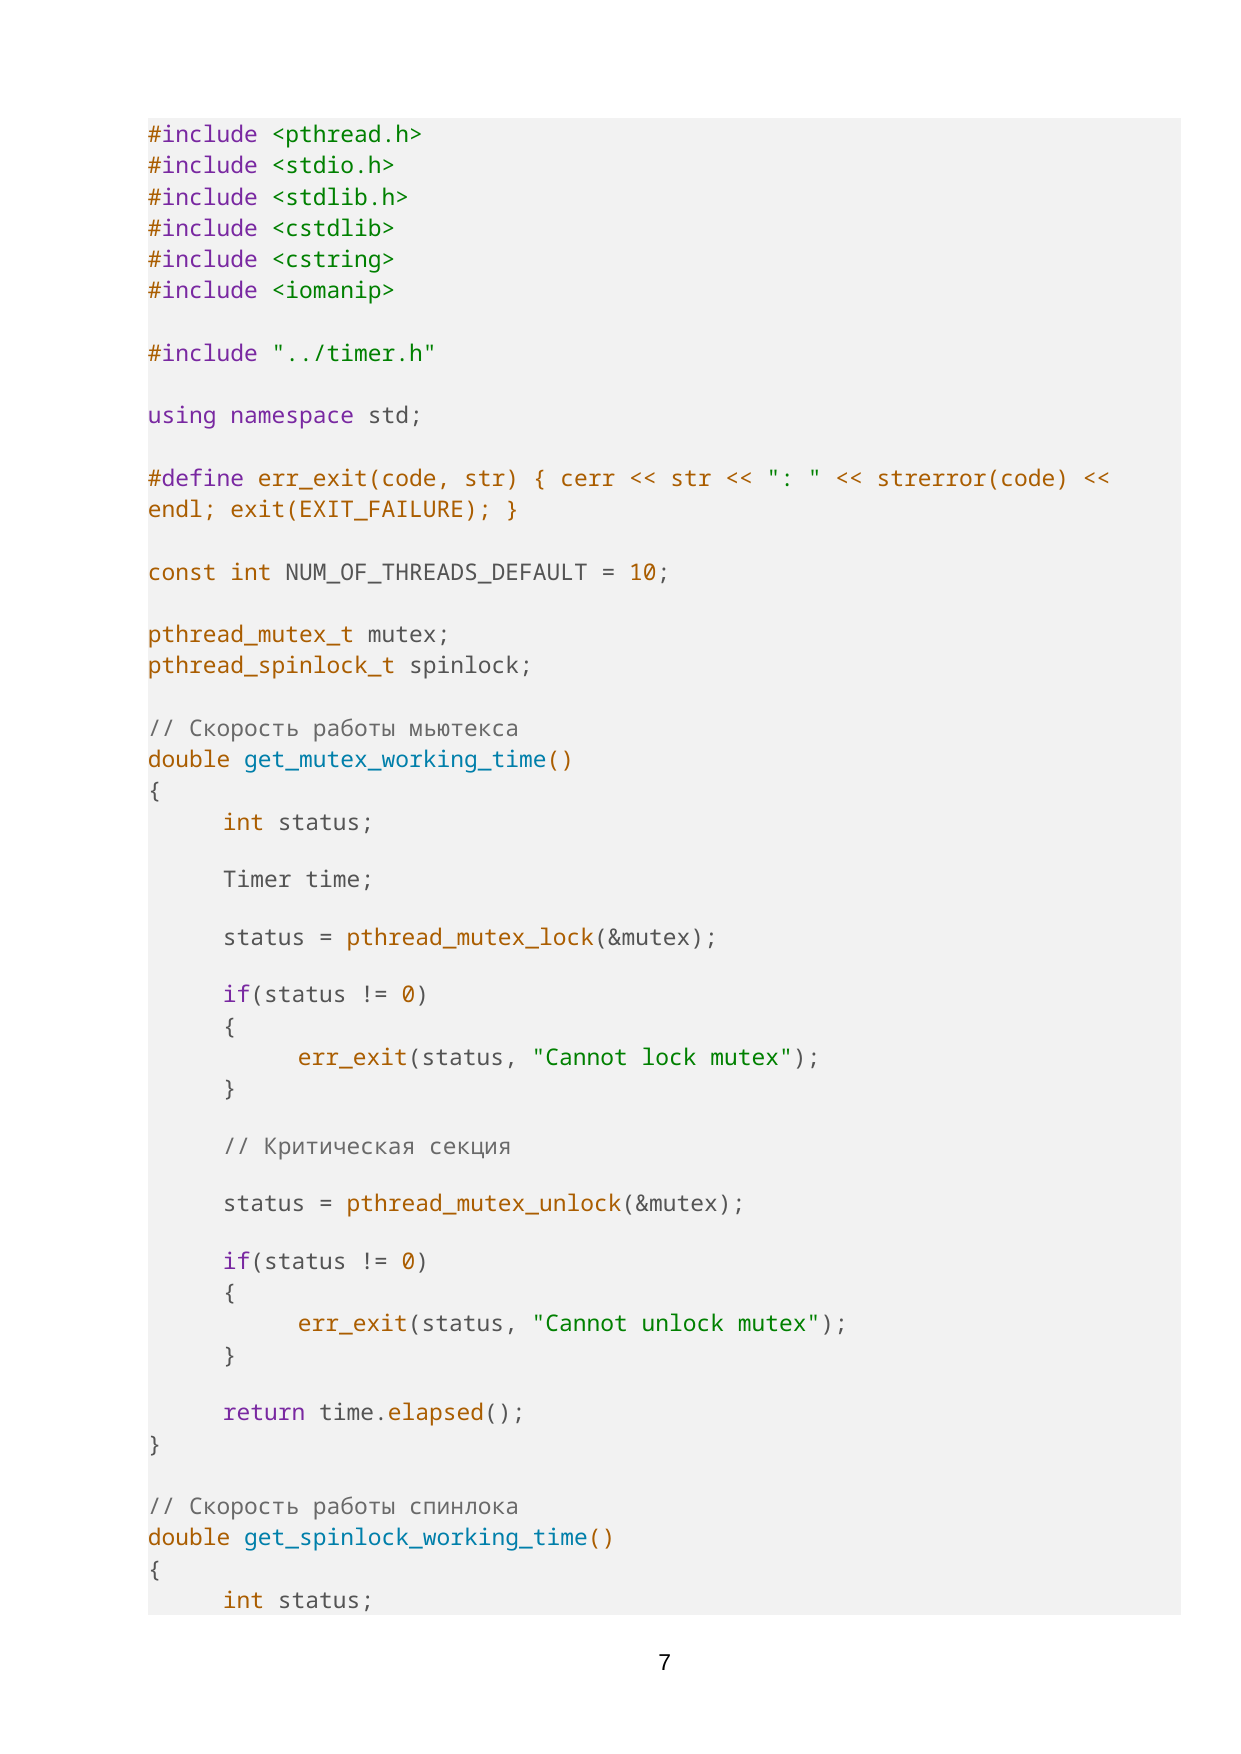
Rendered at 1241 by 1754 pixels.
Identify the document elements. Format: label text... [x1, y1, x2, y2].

text #include <pthread.h> [148, 118, 1181, 149]
text if(status != 0) [148, 1245, 1181, 1276]
text pthread_spinlock_t spinlock; [148, 649, 1181, 681]
text // Критическая секция [148, 1130, 1181, 1161]
text { [148, 1552, 1181, 1584]
text #include <cstring> [148, 243, 1181, 274]
text if(status != 0) [148, 978, 1181, 1009]
text #define err_exit(code, str) { cerr << str << ": " << strerror(code) << endl; exit(EXIT_FAILURE); } [148, 462, 1181, 524]
text // Скорость работы спинлока [148, 1490, 1181, 1521]
text double get_mutex_working_time() [148, 743, 1181, 774]
text int status; [148, 1584, 1181, 1615]
text { [148, 774, 1181, 806]
text // Скорость работы мьютекса [148, 712, 1181, 743]
text { [148, 1276, 1181, 1307]
text return time.elapsed(); [148, 1396, 1181, 1427]
text pthread_mutex_t mutex; [148, 618, 1181, 649]
text status = pthread_mutex_unlock(&mutex); [148, 1187, 1181, 1218]
text Timer time; [148, 863, 1181, 894]
text #include <cstdlib> [148, 212, 1181, 243]
text { [148, 1009, 1181, 1041]
text } [148, 1427, 1181, 1459]
text #include <stdlib.h> [148, 181, 1181, 212]
text #include "../timer.h" [148, 337, 1181, 368]
text double get_spinlock_working_time() [148, 1521, 1181, 1552]
text #include <stdio.h> [148, 149, 1181, 181]
text } [148, 1339, 1181, 1370]
text int status; [148, 806, 1181, 837]
text } [148, 1072, 1181, 1103]
text status = pthread_mutex_lock(&mutex); [148, 921, 1181, 952]
text err_exit(status, "Cannot lock mutex"); [148, 1041, 1181, 1072]
text using namespace std; [148, 399, 1181, 431]
text err_exit(status, "Cannot unlock mutex"); [148, 1307, 1181, 1339]
text const int NUM_OF_THREADS_DEFAULT = 10; [148, 556, 1181, 587]
text #include <iomanip> [148, 274, 1181, 306]
